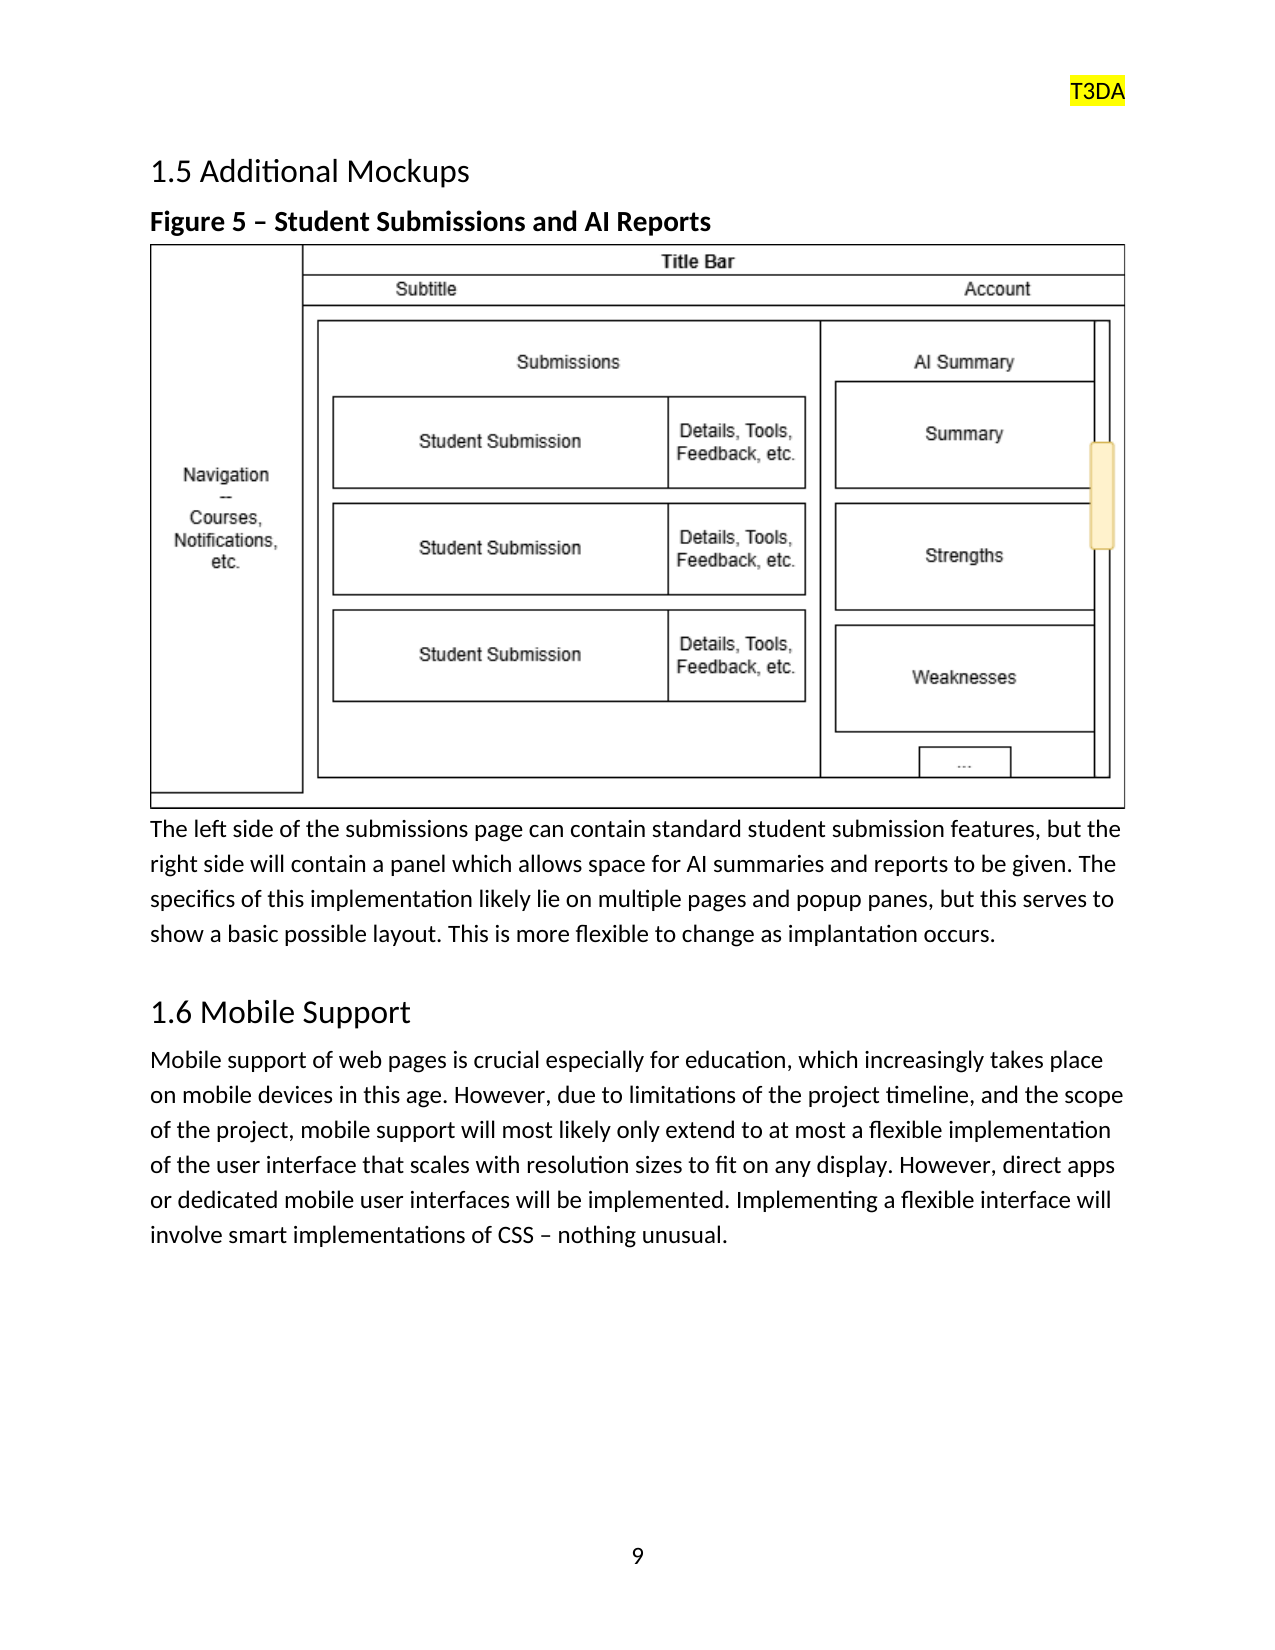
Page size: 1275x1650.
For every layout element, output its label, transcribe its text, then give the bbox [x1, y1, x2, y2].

subtitle 1.6 Mobile Support [150, 991, 1125, 1031]
subtitle 1.5 Additional Mockups [150, 150, 1125, 191]
text The left side of the submissions page can contain standard student submission features, but the right side will contain a panel which allows space for AI summaries and reports to be given. The specifics of this implementation likely lie on multiple pages and popup panes, but this serves to show a basic possible layout. This is more flexible to change as implantation occurs. [150, 813, 1125, 949]
text Mobile support of web pages is crucial especially for education, which increasingly takes place on mobile devices in this age. However, due to limitations of the project timeline, and the scope of the project, mobile support will most likely only extend to at most a flexible implementation of the user interface that scales with resolution sizes to fit on any display. However, direct apps or dedicated mobile user interfaces will be implemented. Implementing a flexible interface will involve smart implementations of CSS – nothing unusual. [150, 1044, 1125, 1249]
picture [150, 244, 1125, 809]
text Figure 5 – Student Submissions and AI Reports [150, 203, 1125, 239]
